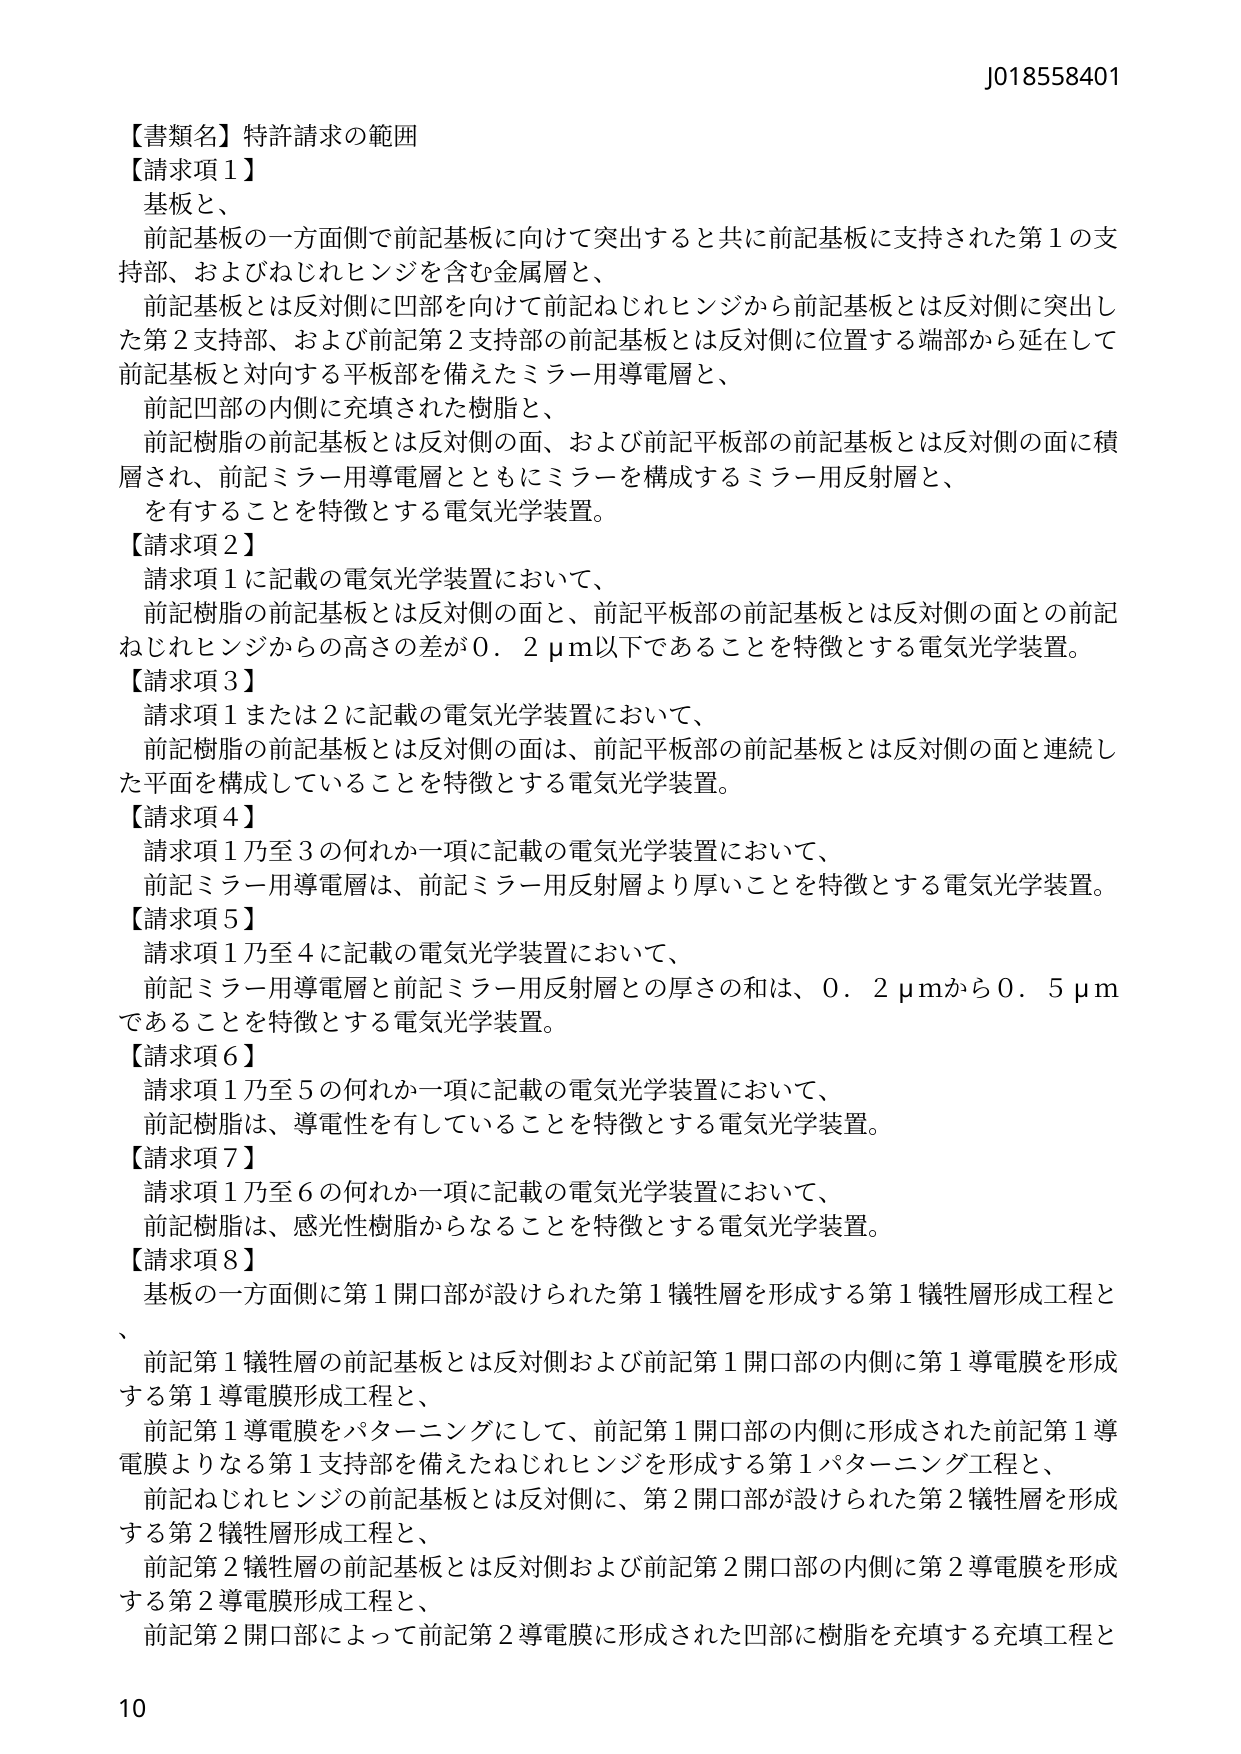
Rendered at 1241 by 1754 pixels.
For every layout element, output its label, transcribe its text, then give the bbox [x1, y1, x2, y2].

text た第２支持部、および前記第２支持部の前記基板とは反対側に位置する端部から延在して [118, 322, 1122, 357]
text 前記第１導電膜をパターニングにして、前記第１開口部の内側に形成された前記第１導 [118, 1413, 1122, 1447]
text 電膜よりなる第１支持部を備えたねじれヒンジを形成する第１パターニング工程と、 [118, 1447, 1122, 1481]
text 前記第２犠牲層の前記基板とは反対側および前記第２開口部の内側に第２導電膜を形成 [118, 1549, 1122, 1583]
text 前記基板とは反対側に凹部を向けて前記ねじれヒンジから前記基板とは反対側に突出し [118, 288, 1122, 322]
text する第２導電膜形成工程と、 [118, 1583, 1122, 1617]
text 【請求項６】 [118, 1038, 1122, 1072]
text 請求項１乃至６の何れか一項に記載の電気光学装置において、 [118, 1174, 1122, 1208]
text 請求項１乃至５の何れか一項に記載の電気光学装置において、 [118, 1072, 1122, 1106]
text 【請求項１】 [118, 152, 1122, 186]
text 【請求項２】 [118, 527, 1122, 561]
text 前記第２開口部によって前記第２導電膜に形成された凹部に樹脂を充填する充填工程と [118, 1617, 1122, 1651]
text た平面を構成していることを特徴とする電気光学装置。 [118, 765, 1122, 799]
text 前記基板の一方面側で前記基板に向けて突出すると共に前記基板に支持された第１の支 [118, 220, 1122, 254]
text 前記ねじれヒンジの前記基板とは反対側に、第２開口部が設けられた第２犠牲層を形成 [118, 1481, 1122, 1515]
text 前記基板と対向する平板部を備えたミラー用導電層と、 [118, 357, 1122, 391]
text 前記樹脂は、導電性を有していることを特徴とする電気光学装置。 [118, 1106, 1122, 1140]
text 請求項１または２に記載の電気光学装置において、 [118, 697, 1122, 731]
text 【請求項７】 [118, 1140, 1122, 1174]
text 前記ミラー用導電層は、前記ミラー用反射層より厚いことを特徴とする電気光学装置。 [118, 868, 1122, 902]
text 前記第１犠牲層の前記基板とは反対側および前記第１開口部の内側に第１導電膜を形成 [118, 1344, 1122, 1379]
text 基板と、 [118, 186, 1122, 220]
text であることを特徴とする電気光学装置。 [118, 1004, 1122, 1038]
text 【請求項３】 [118, 663, 1122, 697]
text 請求項１乃至３の何れか一項に記載の電気光学装置において、 [118, 833, 1122, 868]
text ねじれヒンジからの高さの差が０．２μｍ以下であることを特徴とする電気光学装置。 [118, 629, 1122, 663]
text 【請求項８】 [118, 1242, 1122, 1276]
text する第２犠牲層形成工程と、 [118, 1515, 1122, 1549]
text 持部、およびねじれヒンジを含む金属層と、 [118, 254, 1122, 288]
text 前記樹脂は、感光性樹脂からなることを特徴とする電気光学装置。 [118, 1208, 1122, 1242]
text 前記ミラー用導電層と前記ミラー用反射層との厚さの和は、０．２μｍから０．５μｍ [118, 970, 1122, 1004]
text する第１導電膜形成工程と、 [118, 1379, 1122, 1413]
text 前記樹脂の前記基板とは反対側の面は、前記平板部の前記基板とは反対側の面と連続し [118, 731, 1122, 765]
text 基板の一方面側に第１開口部が設けられた第１犠牲層を形成する第１犠牲層形成工程と [118, 1276, 1122, 1311]
text 前記樹脂の前記基板とは反対側の面と、前記平板部の前記基板とは反対側の面との前記 [118, 595, 1122, 629]
text 前記樹脂の前記基板とは反対側の面、および前記平板部の前記基板とは反対側の面に積 [118, 425, 1122, 459]
text 請求項１乃至４に記載の電気光学装置において、 [118, 936, 1122, 970]
text 層され、前記ミラー用導電層とともにミラーを構成するミラー用反射層と、 [118, 459, 1122, 493]
text 前記凹部の内側に充填された樹脂と、 [118, 391, 1122, 425]
text 【請求項５】 [118, 902, 1122, 936]
text 、 [118, 1311, 1122, 1344]
text 【書類名】特許請求の範囲 [118, 118, 1122, 152]
text 請求項１に記載の電気光学装置において、 [118, 561, 1122, 595]
text 【請求項４】 [118, 799, 1122, 833]
text を有することを特徴とする電気光学装置。 [118, 493, 1122, 527]
